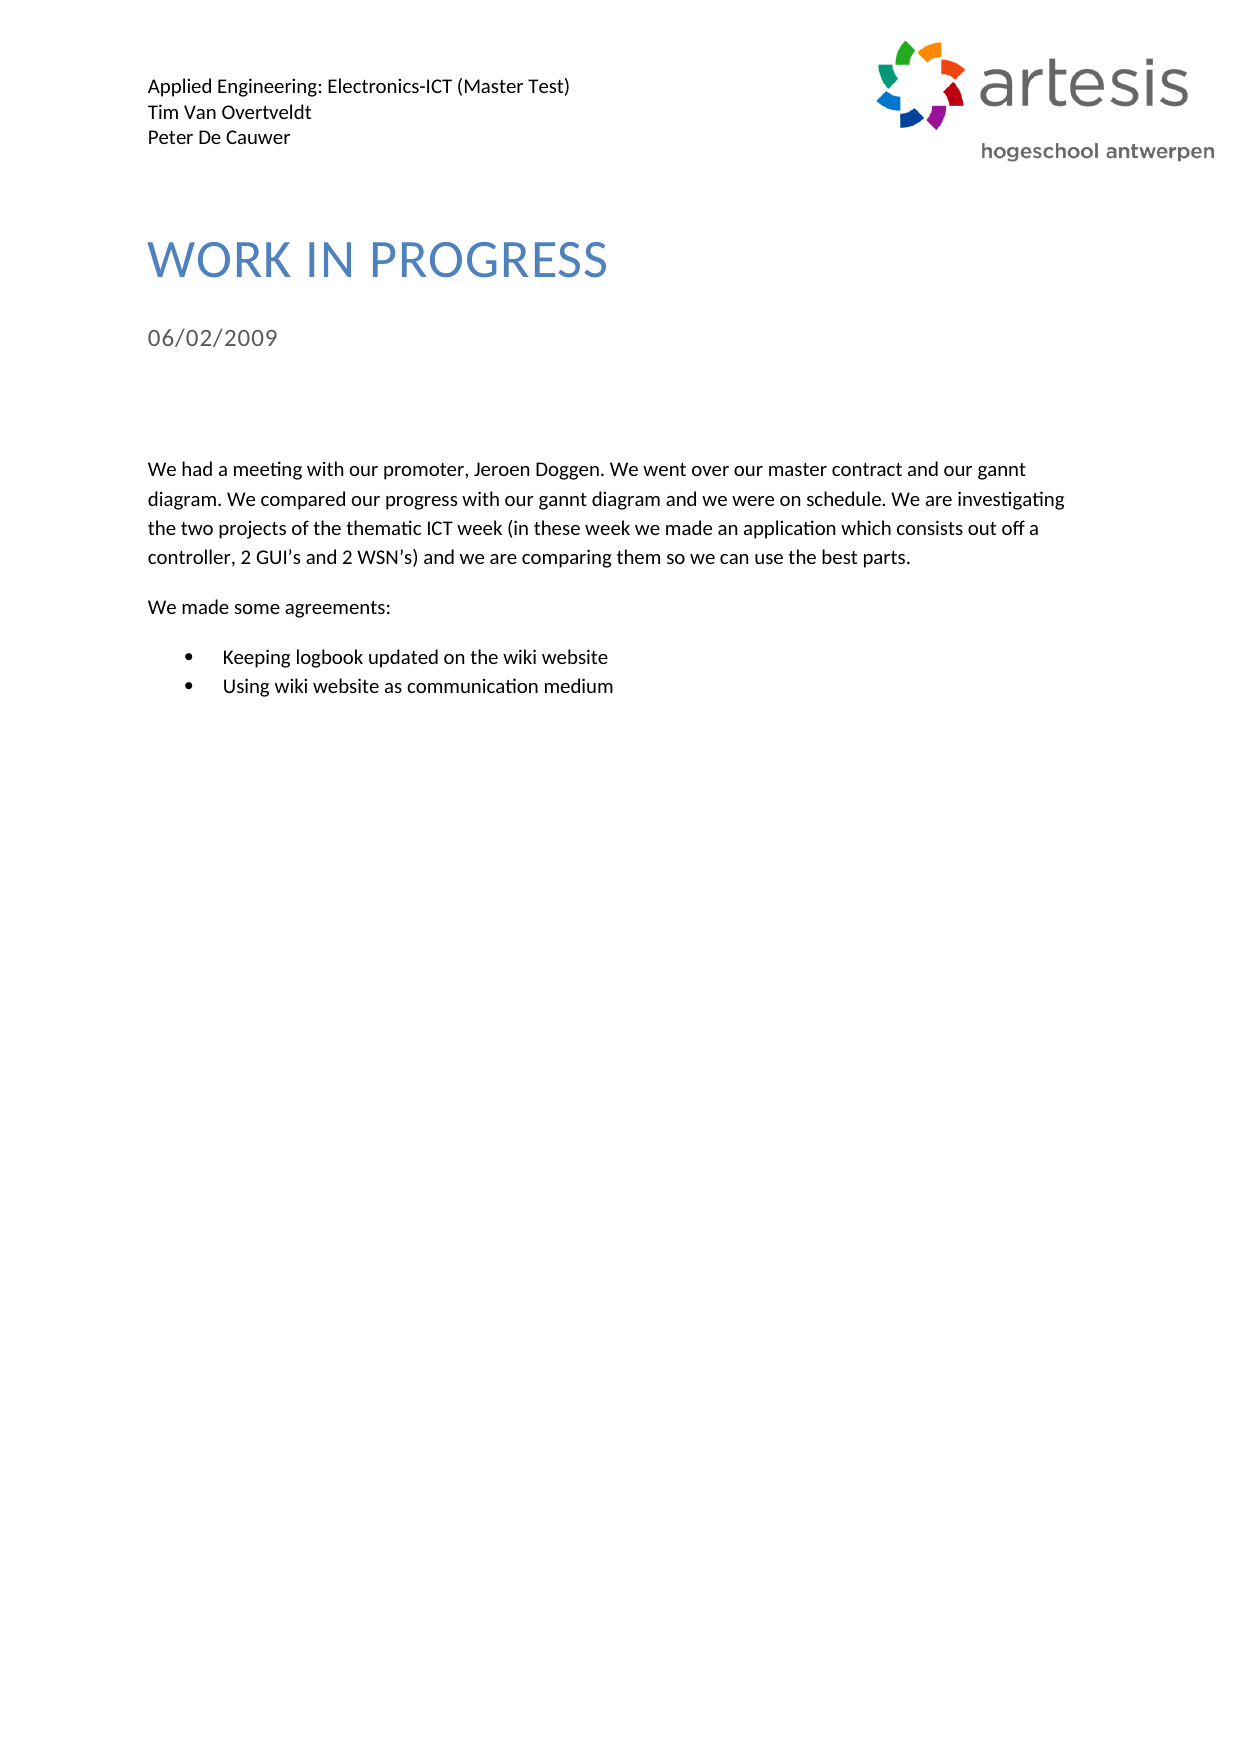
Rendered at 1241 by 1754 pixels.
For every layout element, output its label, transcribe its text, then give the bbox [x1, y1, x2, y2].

list Using wiki website as communication medium [185, 673, 1093, 699]
list Keeping logbook updated on the wiki website [185, 644, 1093, 669]
title Work in Progress [148, 225, 1093, 291]
picture [875, 39, 1219, 162]
subtitle 06/02/2009 [148, 322, 1093, 352]
text We had a meeting with our promoter, Jeroen Doggen. We went over our master contract and our gannt diagram. We compared our progress with our gannt diagram and we were on schedule. We are investigating the two projects of the thematic ICT week (in these week we made an application which consists out off a controller, 2 GUI’s and 2 WSN’s) and we are comparing them so we can use the best parts. [148, 457, 1093, 569]
text We made some agreements: [148, 594, 1093, 619]
